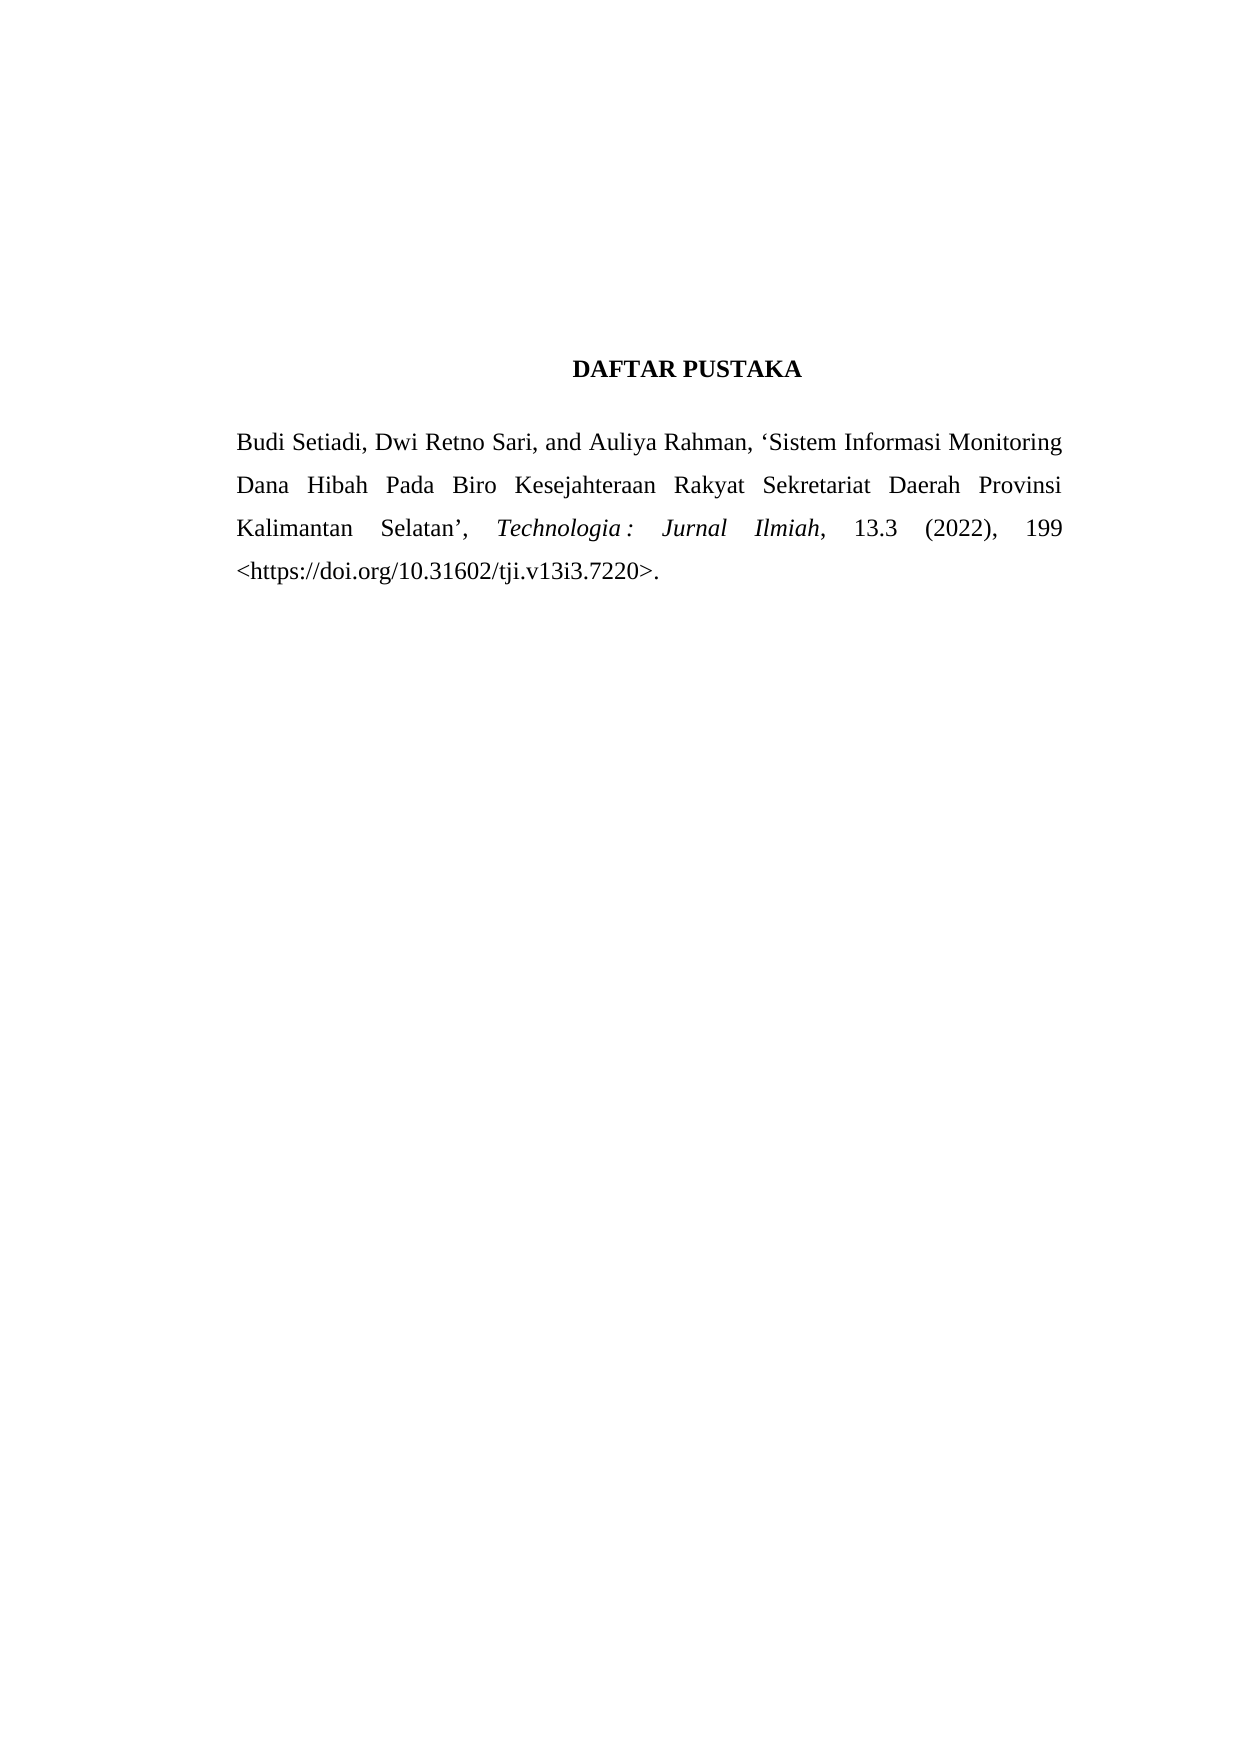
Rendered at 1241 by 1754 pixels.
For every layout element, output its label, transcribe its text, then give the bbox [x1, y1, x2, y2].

text Budi Setiadi, Dwi Retno Sari, and Auliya Rahman, ‘Sistem Informasi Monitoring Dana Hibah Pada Biro Kesejahteraan Rakyat Sekretariat Daerah Provinsi Kalimantan Selatan’, Technologia : Jurnal Ilmiah, 13.3 (2022), 199 <https://doi.org/10.31602/tji.v13i3.7220>. [236, 427, 1063, 585]
text DAFTAR PUSTAKA [311, 354, 1063, 383]
